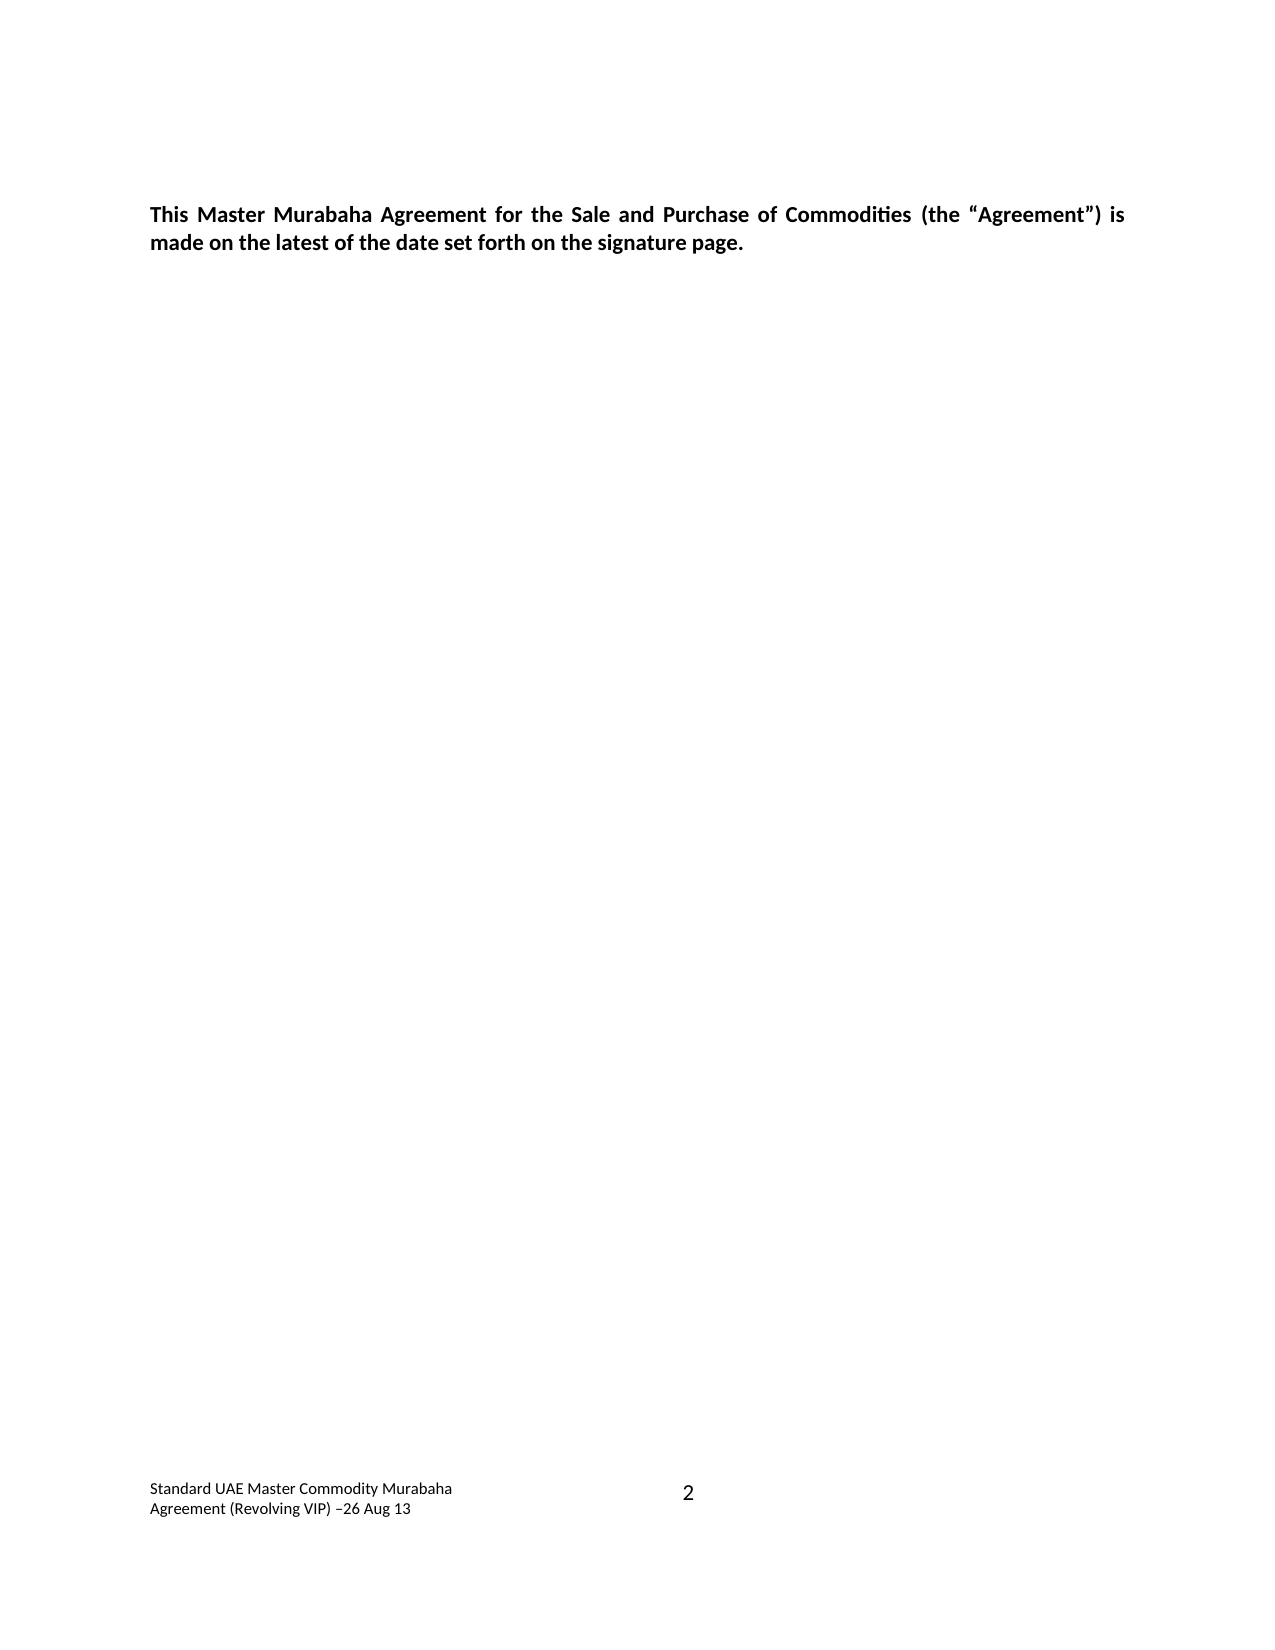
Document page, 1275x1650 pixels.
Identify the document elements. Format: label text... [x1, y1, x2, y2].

text This Master Murabaha Agreement for the Sale and Purchase of Commodities (the “Agreement”) is made on the latest of the date set forth on the signature page. [150, 200, 1125, 256]
